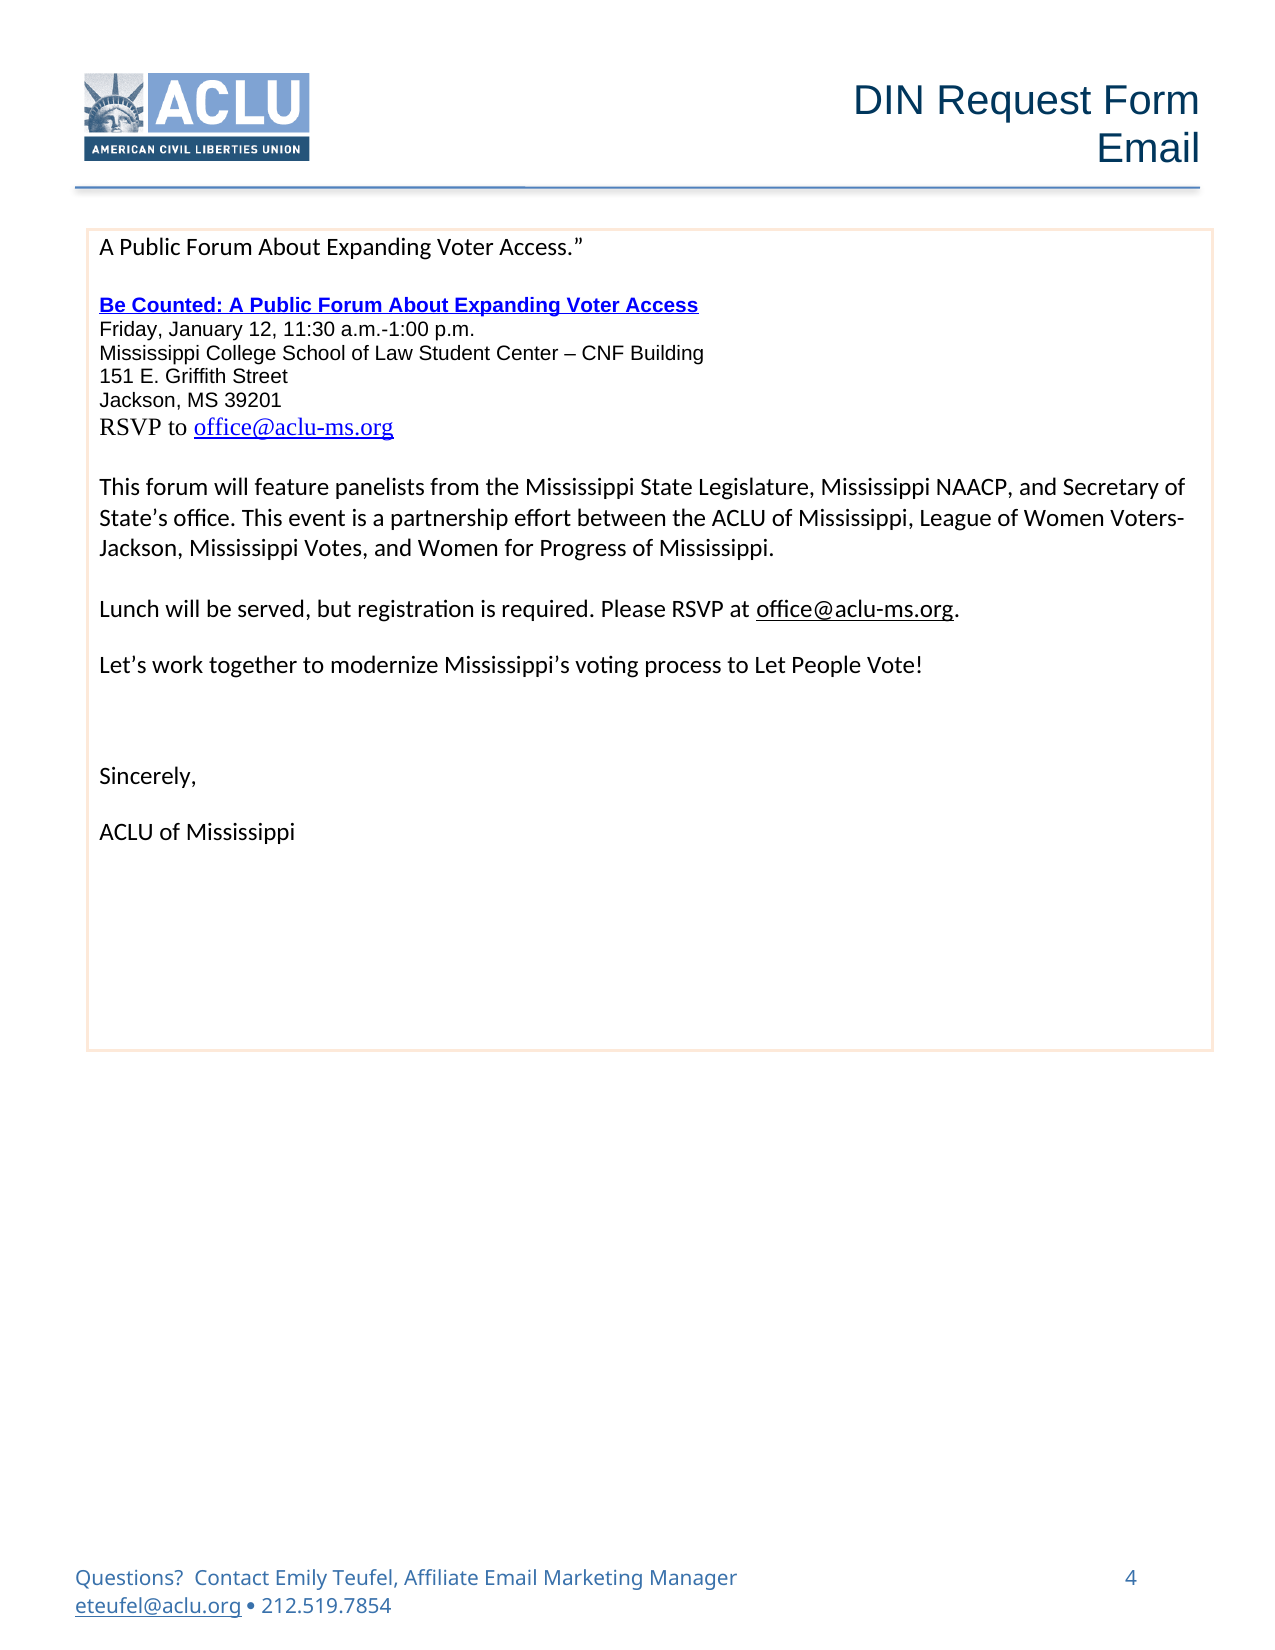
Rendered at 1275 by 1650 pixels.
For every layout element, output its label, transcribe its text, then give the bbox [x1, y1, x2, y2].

picture [84, 73, 310, 161]
